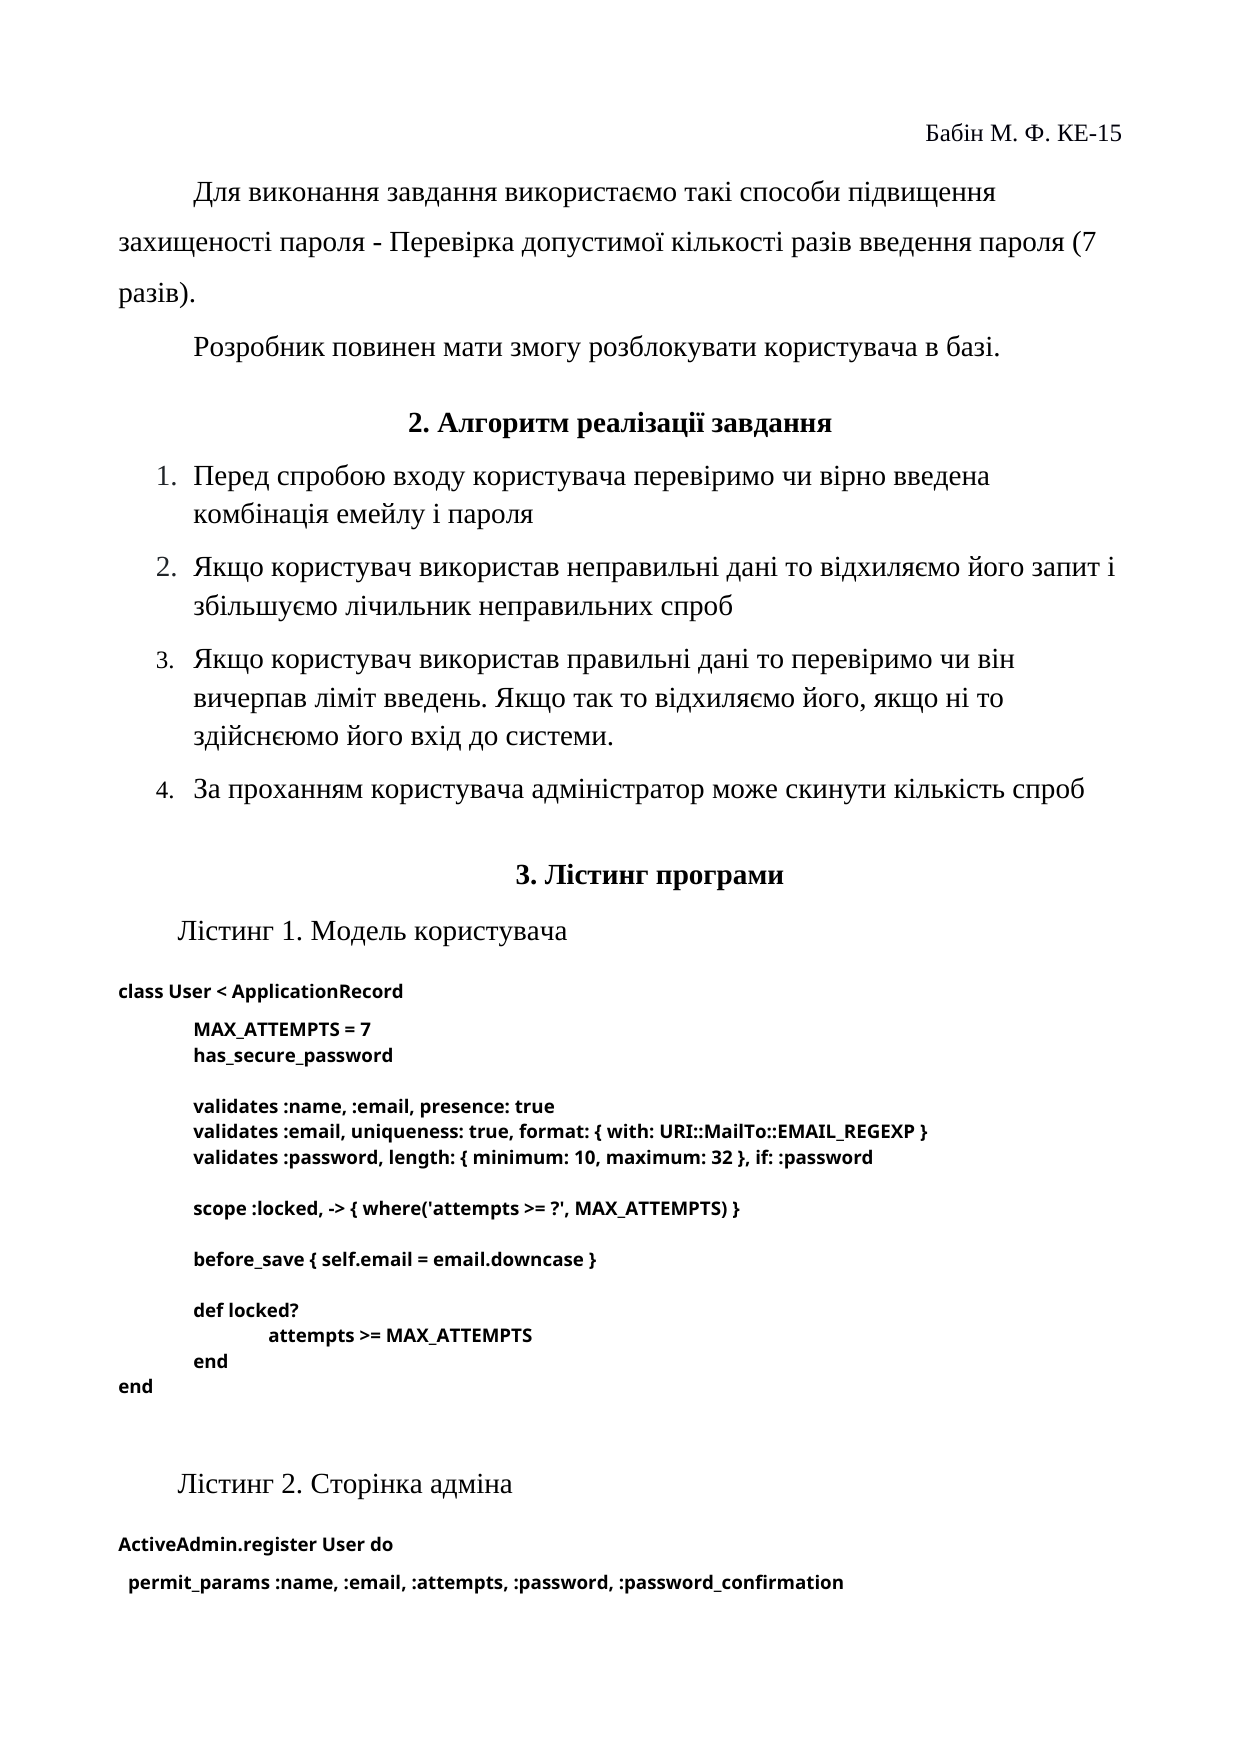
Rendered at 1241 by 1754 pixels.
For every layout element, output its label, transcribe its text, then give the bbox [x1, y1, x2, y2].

subtitle 3. Лістинг програми [118, 857, 1122, 890]
text Лістинг 2. Сторінка адміна [118, 1466, 1122, 1500]
text def locked? [118, 1297, 1122, 1323]
text validates :password, length: { minimum: 10, maximum: 32 }, if: :password [118, 1144, 1122, 1170]
list Перед спробою входу користувача перевіримо чи вірно введена комбінація емейлу і пароля [156, 458, 1122, 530]
text permit_params :name, :email, :attempts, :password, :password_confirmation [118, 1569, 1122, 1595]
list Якщо користувач використав правильні дані то перевіримо чи він вичерпав ліміт введень. Якщо так то відхиляємо його, якщо ні то здійснєюмо його вхід до системи. [156, 641, 1122, 752]
text has_secure_password [118, 1042, 1122, 1068]
text class User < ApplicationRecord [118, 978, 1122, 1004]
text Лістинг 1. Модель користувача [118, 913, 1122, 947]
text scope :locked, -> { where('attempts >= ?', MAX_ATTEMPTS) } [118, 1195, 1122, 1221]
list Якщо користувач використав неправильні дані то відхиляємо його запит і збільшуємо лічильник неправильних спроб [156, 549, 1122, 622]
text Для виконання завдання використаємо такі способи підвищення захищеності пароля - Перевірка допустимої кількості разів введення пароля (7 разів). [118, 174, 1122, 308]
text before_save { self.email = email.downcase } [118, 1246, 1122, 1272]
text end [118, 1348, 1122, 1374]
text validates :name, :email, presence: true [118, 1093, 1122, 1119]
text validates :email, uniqueness: true, format: { with: URI::MailTo::EMAIL_REGEXP } [118, 1119, 1122, 1144]
list За проханням користувача адміністратор може скинути кількість спроб [156, 771, 1122, 838]
text 2. Алгоритм реалізації завдання [118, 371, 1122, 438]
text MAX_ATTEMPTS = 7 [118, 1017, 1122, 1042]
text ActiveAdmin.register User do [118, 1531, 1122, 1557]
text attempts >= MAX_ATTEMPTS [118, 1323, 1122, 1348]
text Розробник повинен мати змогу розблокувати користувача в базі. [118, 329, 1122, 362]
text end [118, 1374, 1122, 1399]
